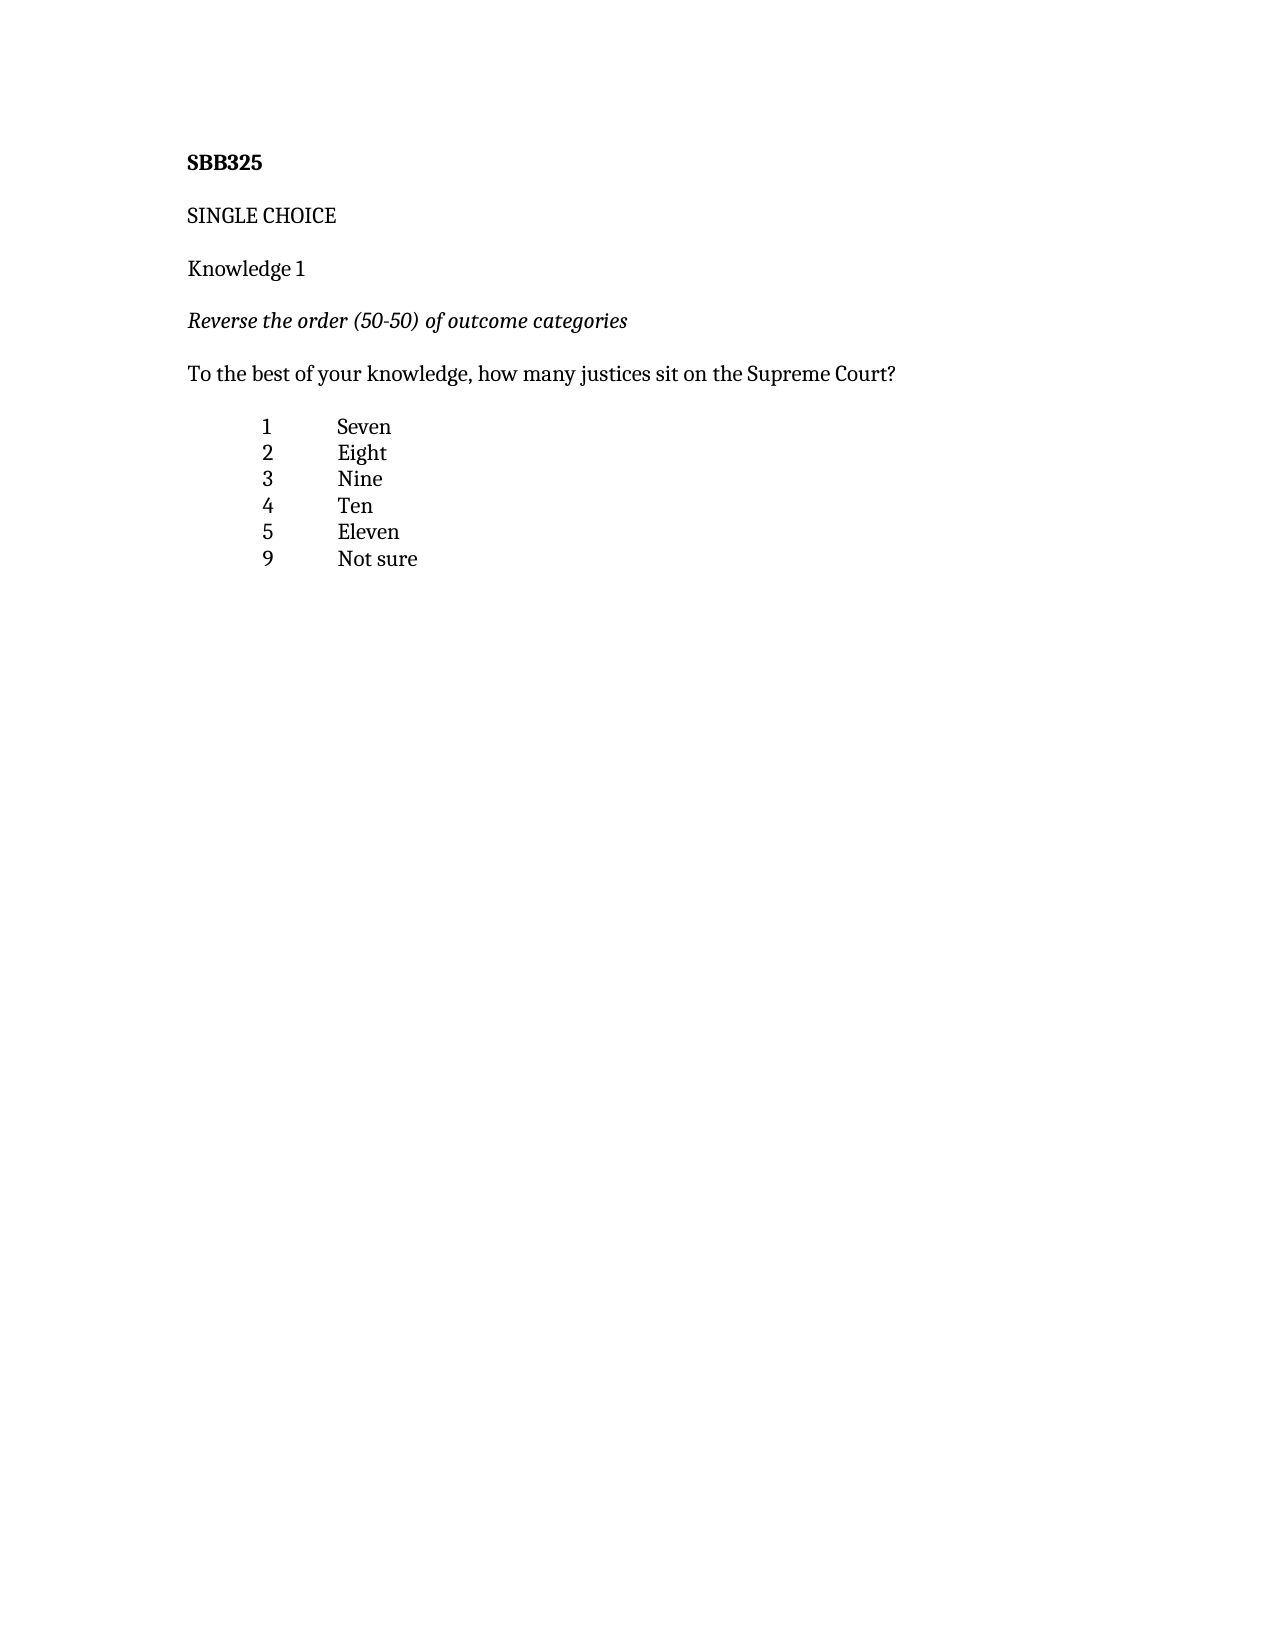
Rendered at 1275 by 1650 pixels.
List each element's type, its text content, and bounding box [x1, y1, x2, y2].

text 4 Ten [187, 493, 1087, 519]
text 2 Eight [187, 440, 1087, 466]
text 3 Nine [187, 466, 1087, 493]
text 9 Not sure [187, 545, 1087, 572]
text To the best of your knowledge, how many justices sit on the Supreme Court? [187, 361, 1087, 387]
text SBB325 [187, 150, 1087, 176]
text Knowledge 1 [187, 255, 1087, 282]
text 5 Eleven [187, 519, 1087, 545]
text SINGLE CHOICE [187, 203, 1087, 229]
text Reverse the order (50-50) of outcome categories [187, 308, 1087, 334]
text 1 Seven [187, 413, 1087, 440]
